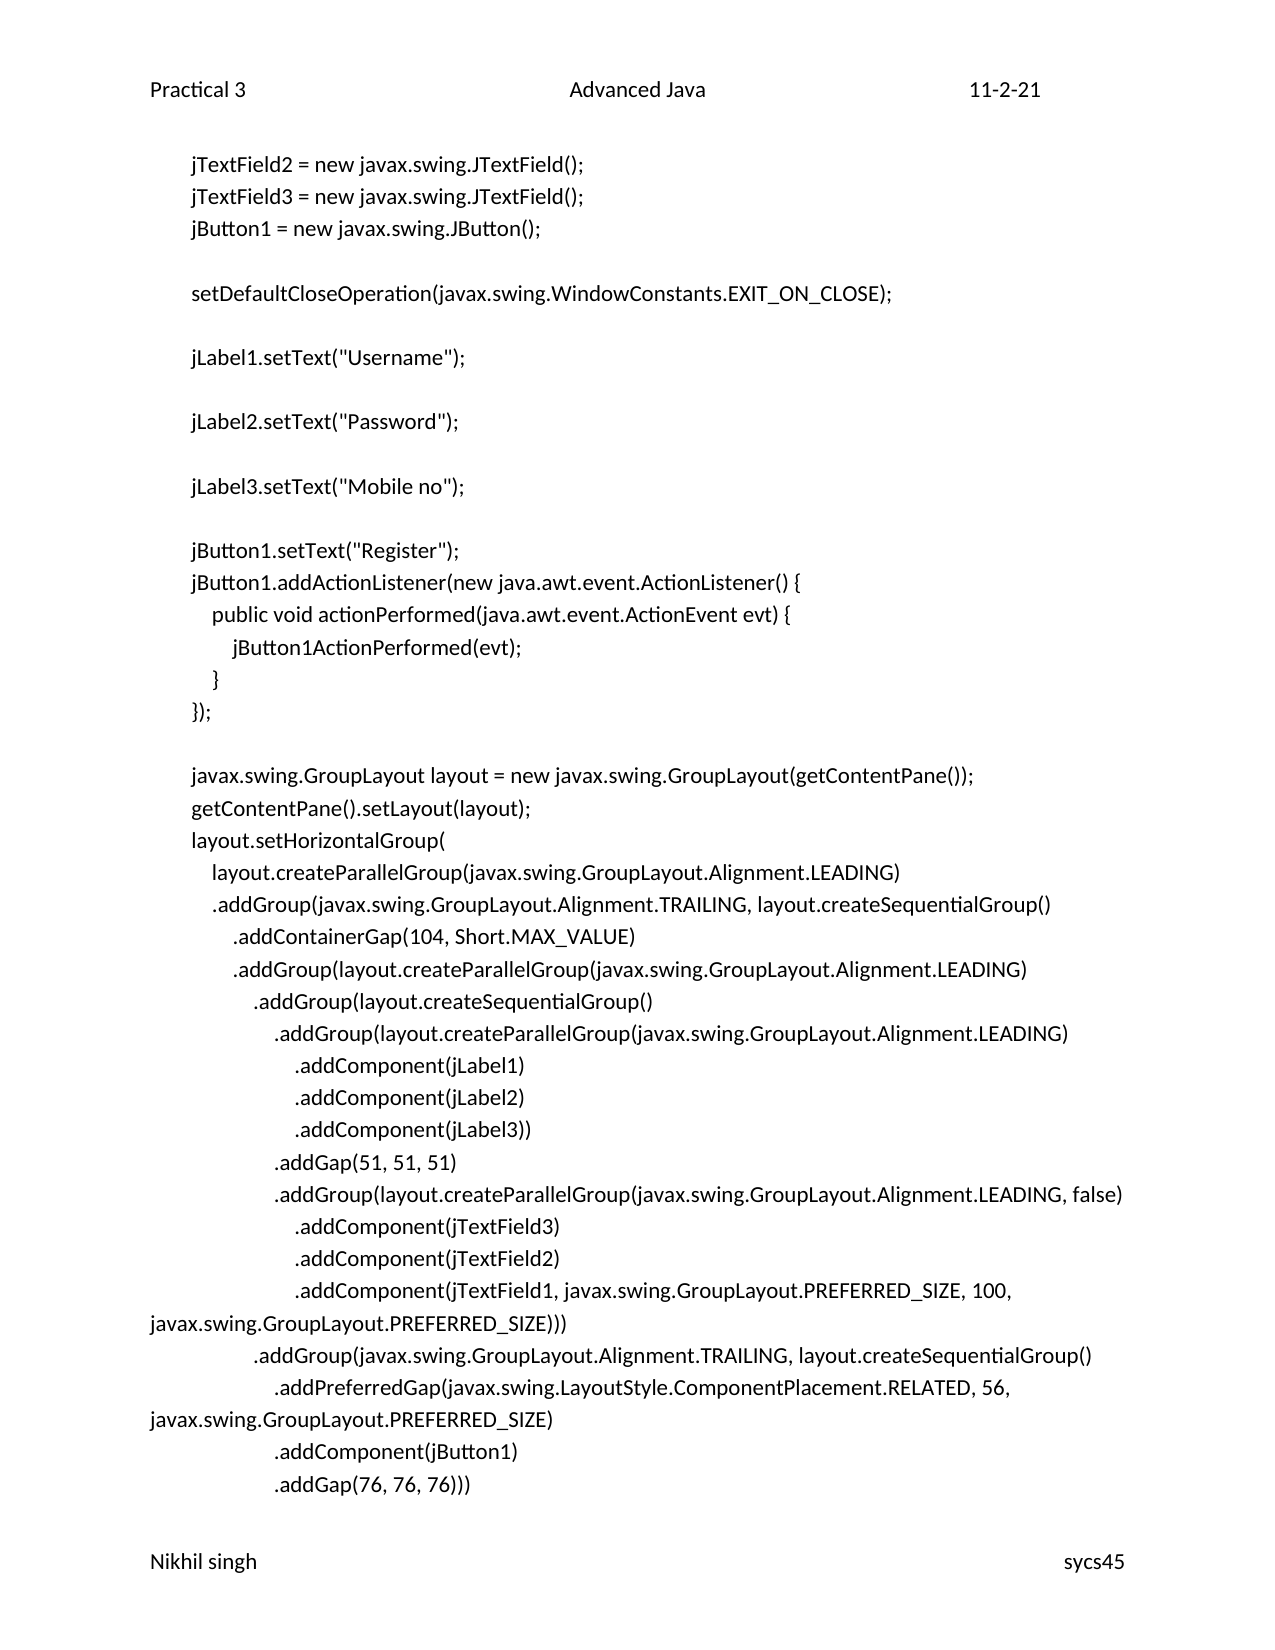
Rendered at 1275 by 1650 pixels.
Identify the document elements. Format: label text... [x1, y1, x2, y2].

text jButton1.addActionListener(new java.awt.event.ActionListener() { [150, 568, 1125, 596]
text .addContainerGap(104, Short.MAX_VALUE) [150, 922, 1125, 951]
text jLabel1.setText("Username"); [150, 343, 1125, 371]
text layout.createParallelGroup(javax.swing.GroupLayout.Alignment.LEADING) [150, 858, 1125, 886]
text .addGroup(layout.createSequentialGroup() [150, 987, 1125, 1015]
text .addGroup(layout.createParallelGroup(javax.swing.GroupLayout.Alignment.LEADING) [150, 955, 1125, 983]
text public void actionPerformed(java.awt.event.ActionEvent evt) { [150, 601, 1125, 629]
text .addComponent(jLabel2) [150, 1083, 1125, 1111]
text .addGap(76, 76, 76))) [150, 1470, 1125, 1498]
text jButton1 = new javax.swing.JButton(); [150, 214, 1125, 242]
text .addComponent(jLabel1) [150, 1051, 1125, 1079]
text .addComponent(jTextField1, javax.swing.GroupLayout.PREFERRED_SIZE, 100, javax.swing.GroupLayout.PREFERRED_SIZE))) [150, 1277, 1125, 1337]
text jTextField2 = new javax.swing.JTextField(); [150, 150, 1125, 178]
text .addComponent(jButton1) [150, 1437, 1125, 1466]
text } [150, 665, 1125, 693]
text jLabel2.setText("Password"); [150, 407, 1125, 436]
text setDefaultCloseOperation(javax.swing.WindowConstants.EXIT_ON_CLOSE); [150, 279, 1125, 307]
text .addComponent(jLabel3)) [150, 1116, 1125, 1144]
text javax.swing.GroupLayout layout = new javax.swing.GroupLayout(getContentPane()); [150, 762, 1125, 789]
text jButton1.setText("Register"); [150, 536, 1125, 564]
text .addGroup(javax.swing.GroupLayout.Alignment.TRAILING, layout.createSequentialGroup() [150, 890, 1125, 918]
text }); [150, 697, 1125, 725]
text jButton1ActionPerformed(evt); [150, 633, 1125, 661]
text .addComponent(jTextField3) [150, 1212, 1125, 1240]
text getContentPane().setLayout(layout); [150, 794, 1125, 822]
text .addGroup(javax.swing.GroupLayout.Alignment.TRAILING, layout.createSequentialGroup() [150, 1341, 1125, 1369]
text .addGroup(layout.createParallelGroup(javax.swing.GroupLayout.Alignment.LEADING) [150, 1019, 1125, 1047]
text jLabel3.setText("Mobile no"); [150, 472, 1125, 500]
text .addComponent(jTextField2) [150, 1244, 1125, 1272]
text jTextField3 = new javax.swing.JTextField(); [150, 182, 1125, 210]
text layout.setHorizontalGroup( [150, 826, 1125, 854]
text .addPreferredGap(javax.swing.LayoutStyle.ComponentPlacement.RELATED, 56, javax.swing.GroupLayout.PREFERRED_SIZE) [150, 1373, 1125, 1433]
text .addGroup(layout.createParallelGroup(javax.swing.GroupLayout.Alignment.LEADING, false) [150, 1180, 1125, 1208]
text .addGap(51, 51, 51) [150, 1148, 1125, 1176]
